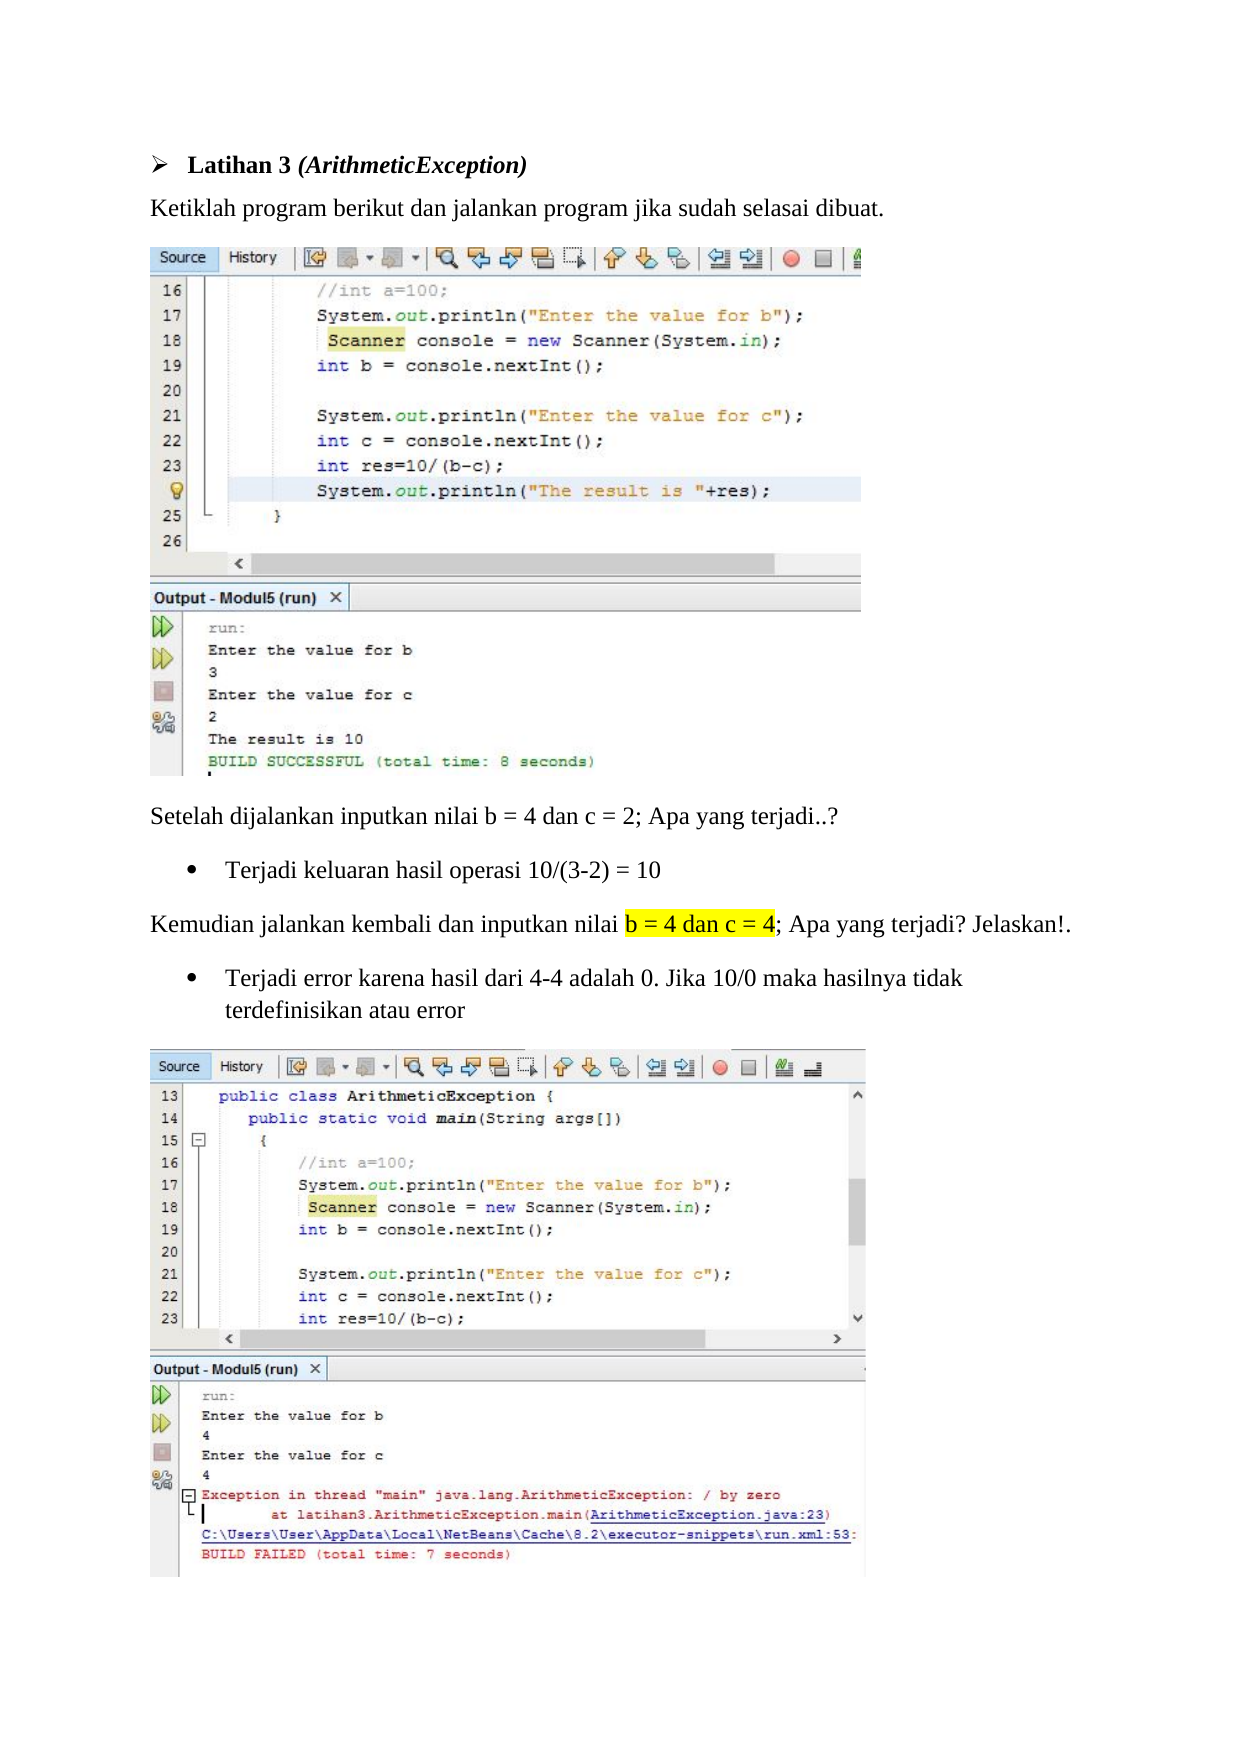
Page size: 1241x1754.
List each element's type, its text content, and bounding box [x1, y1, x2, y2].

text Ketiklah program berikut dan jalankan program jika sudah selasai dibuat. [150, 193, 1090, 222]
list Terjadi keluaran hasil operasi 10/(3-2) = 10 [187, 855, 1090, 884]
text Setelah dijalankan inputkan nilai b = 4 dan c = 2; Apa yang terjadi..? [150, 801, 1090, 830]
picture [150, 247, 861, 776]
list Terjadi error karena hasil dari 4-4 adalah 0. Jika 10/0 maka hasilnya tidak terdefinisikan atau error [187, 963, 1090, 1024]
list Latihan 3 (ArithmeticException) [150, 150, 1090, 179]
text Kemudian jalankan kembali dan inputkan nilai b = 4 dan c = 4; Apa yang terjadi? Jelaskan!. [775, 909, 1090, 937]
picture [150, 1049, 866, 1577]
text Kemudian jalankan kembali dan inputkan nilai b = 4 dan c = 4; Apa yang terjadi? Jelaskan!. [150, 909, 625, 937]
